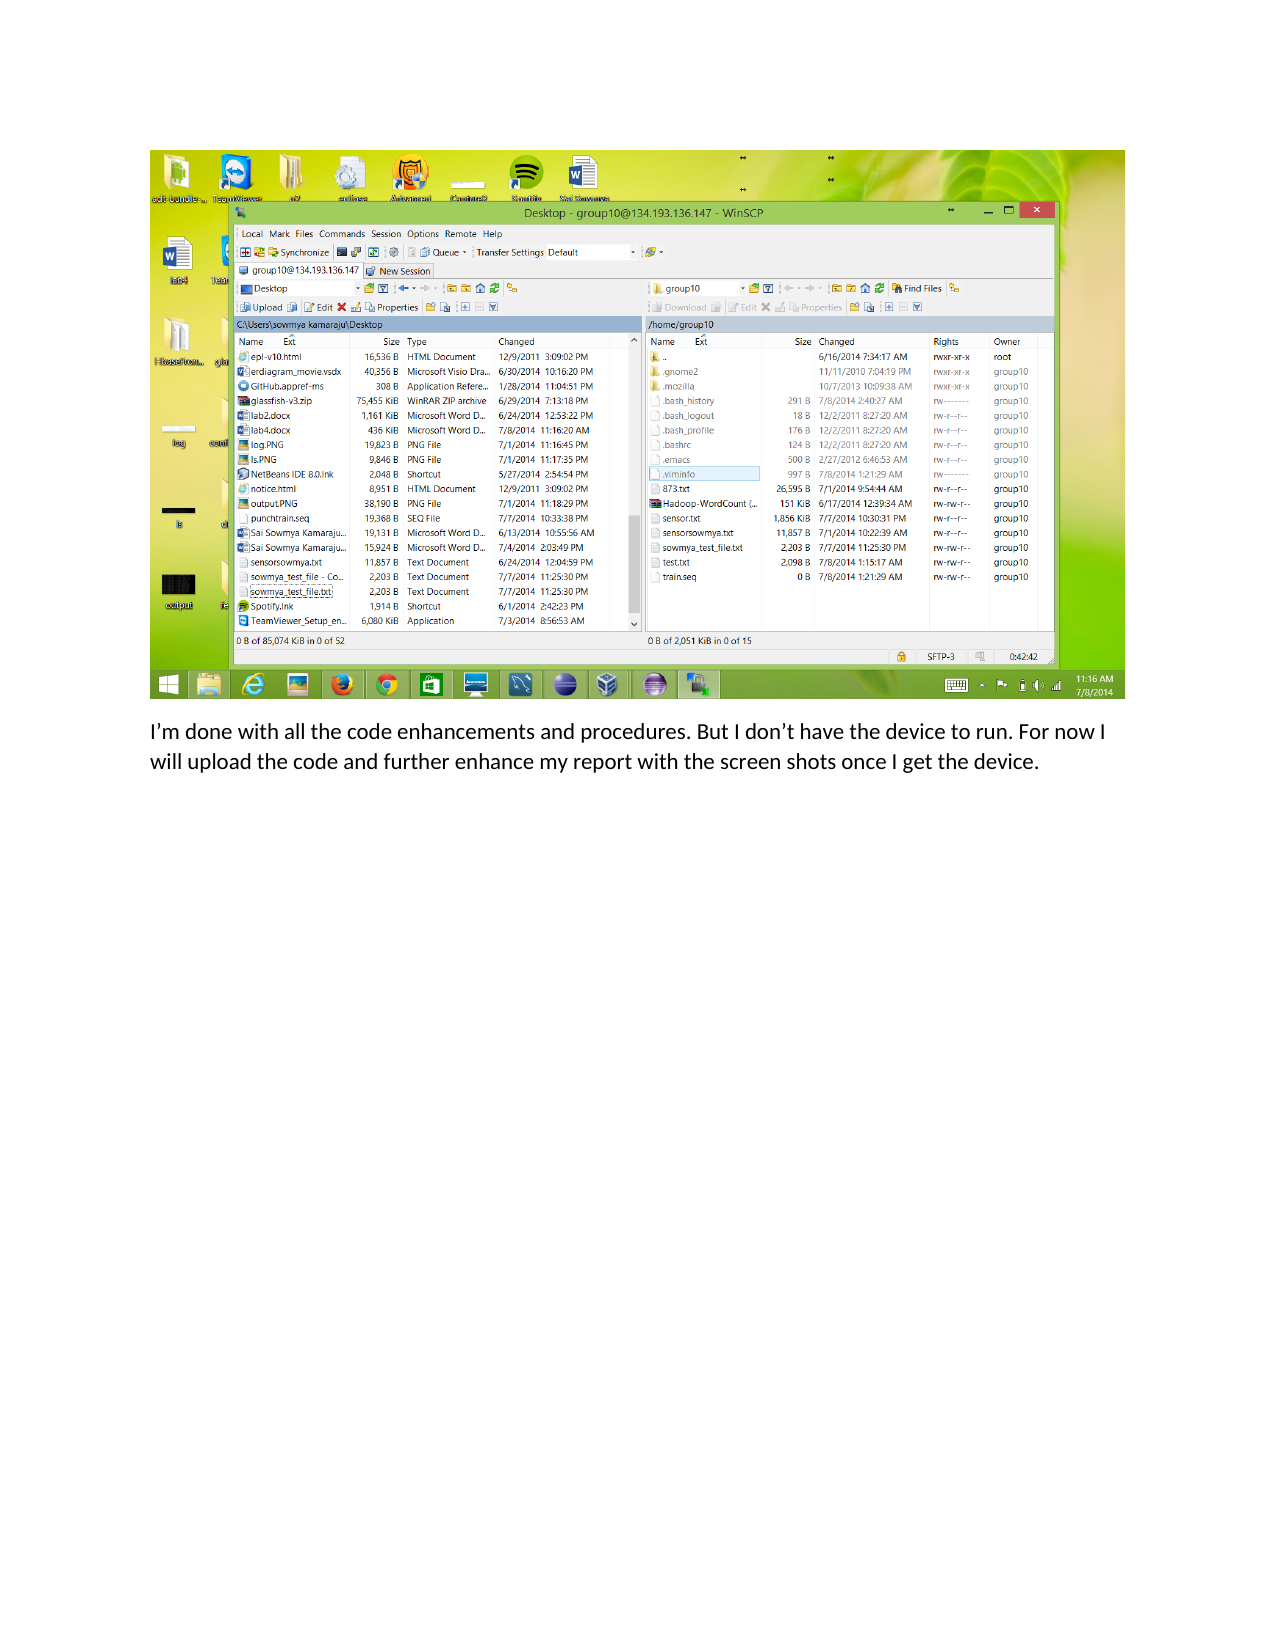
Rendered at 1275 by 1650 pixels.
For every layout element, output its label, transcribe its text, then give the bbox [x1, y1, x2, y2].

picture [150, 150, 1125, 699]
text I’m done with all the code enhancements and procedures. But I don’t have the device to run. For now I will upload the code and further enhance my report with the screen shots once I get the device. [150, 717, 1125, 776]
